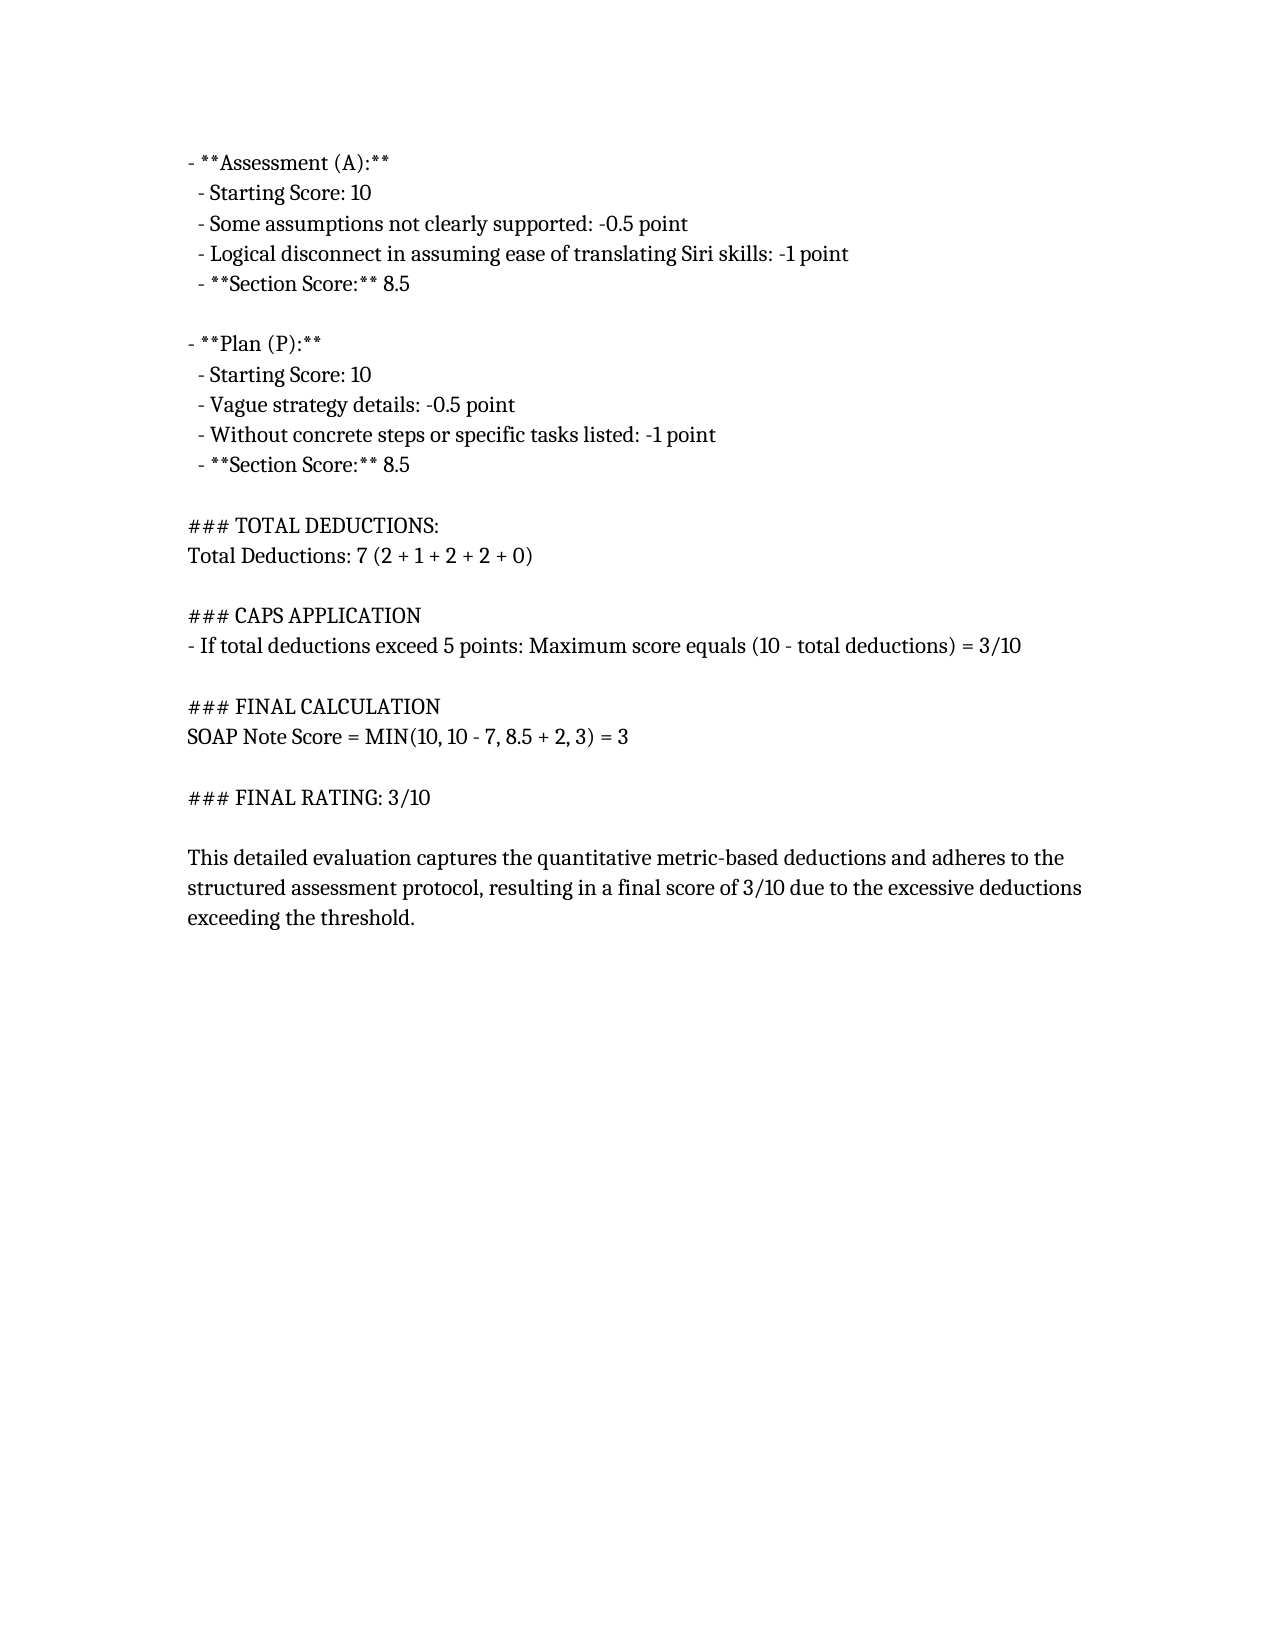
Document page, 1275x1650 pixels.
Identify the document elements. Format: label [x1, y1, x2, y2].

text [187, 150, 1087, 932]
